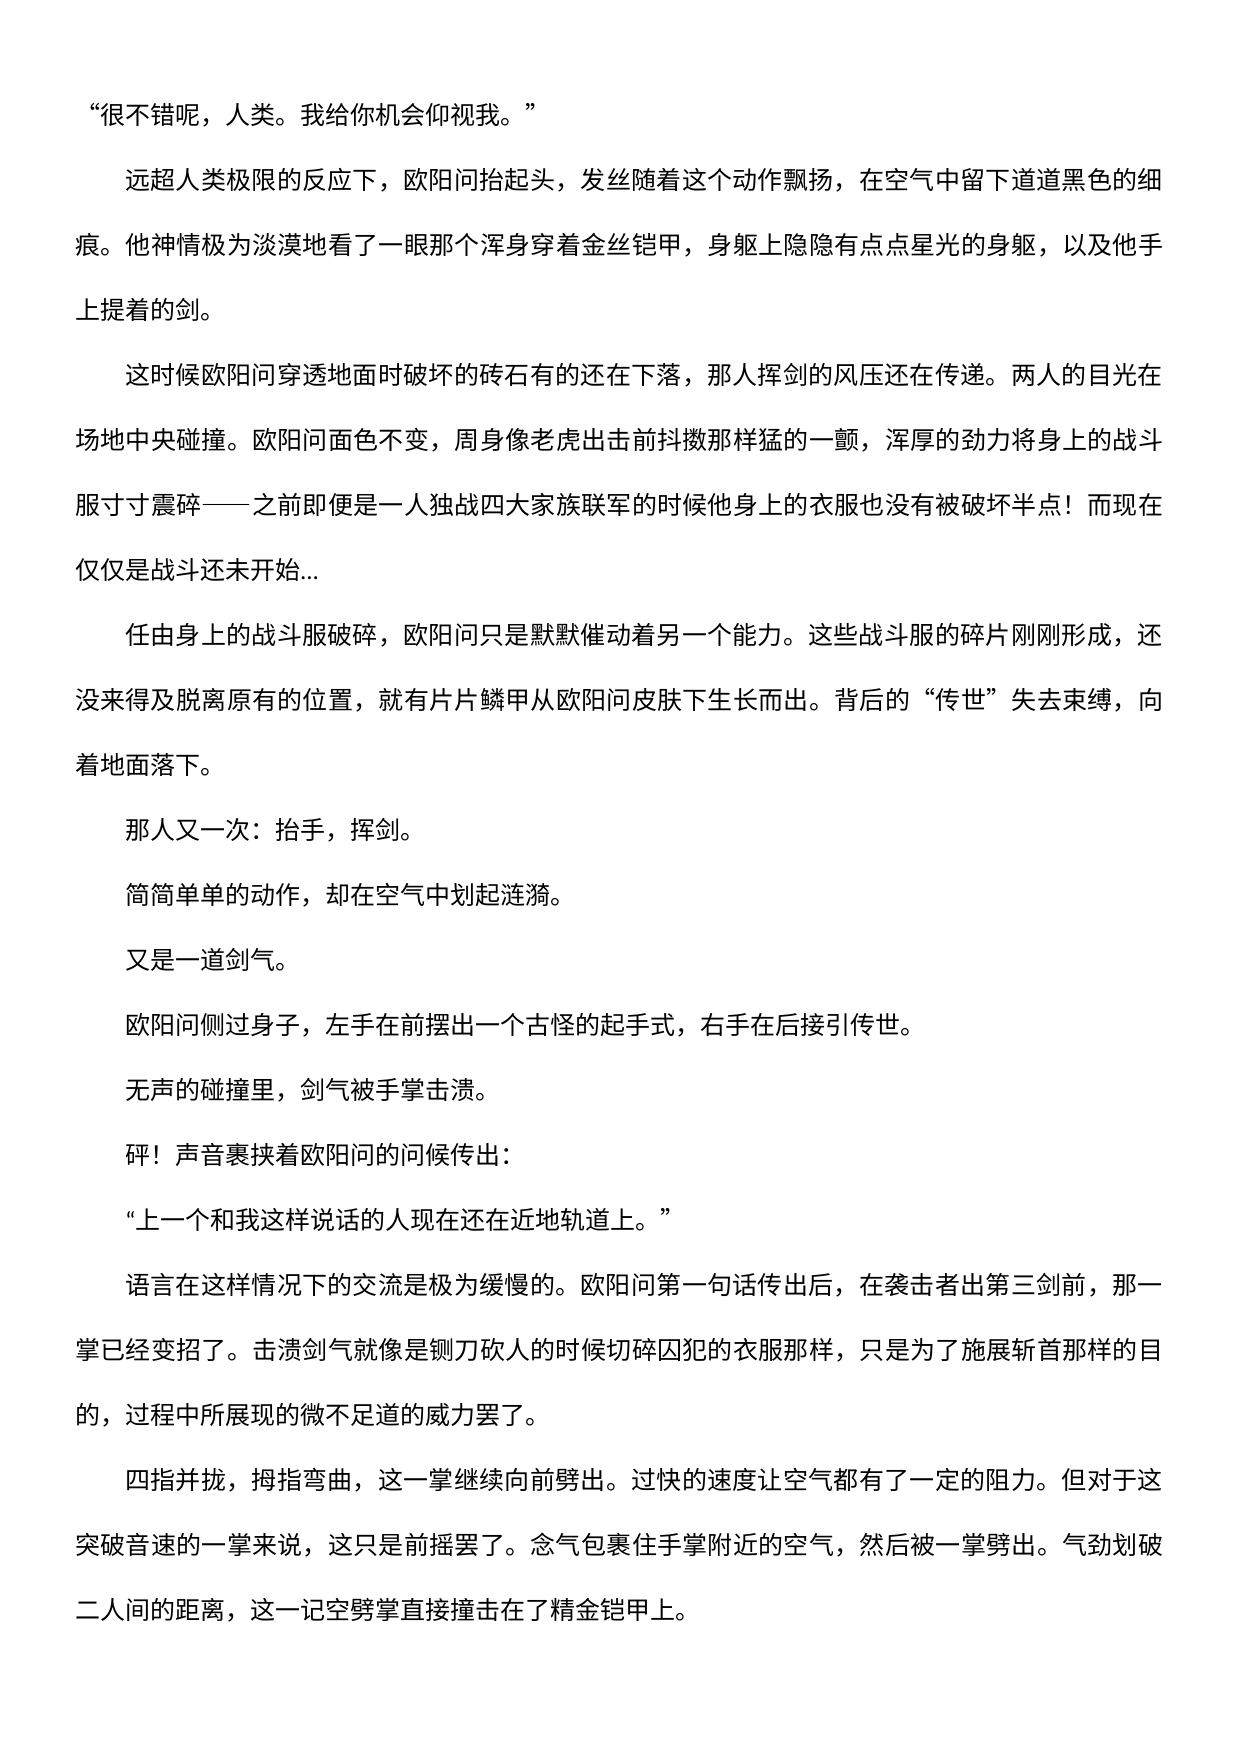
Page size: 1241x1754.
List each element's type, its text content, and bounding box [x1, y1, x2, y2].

text 任由身上的战斗服破碎，欧阳问只是默默催动着另一个能力。这些战斗服的碎片刚刚形成，还没来得及脱离原有的位置，就有片片鳞甲从欧阳问皮肤下生长而出。背后的“传世”失去束缚，向着地面落下。 [75, 601, 1165, 796]
text 远超人类极限的反应下，欧阳问抬起头，发丝随着这个动作飘扬，在空气中留下道道黑色的细痕。他神情极为淡漠地看了一眼那个浑身穿着金丝铠甲，身躯上隐隐有点点星光的身躯，以及他手上提着的剑。 [75, 146, 1165, 341]
text 简简单单的动作，却在空气中划起涟漪。 [75, 861, 1165, 926]
text 语言在这样情况下的交流是极为缓慢的。欧阳问第一句话传出后，在袭击者出第三剑前，那一掌已经变招了。击溃剑气就像是铡刀砍人的时候切碎囚犯的衣服那样，只是为了施展斩首那样的目的，过程中所展现的微不足道的威力罢了。 [75, 1251, 1165, 1446]
text “上一个和我这样说话的人现在还在近地轨道上。” [75, 1186, 1165, 1251]
text 那人又一次：抬手，挥剑。 [75, 796, 1165, 861]
text 欧阳问侧过身子，左手在前摆出一个古怪的起手式，右手在后接引传世。 [75, 991, 1165, 1056]
text 四指并拢，拇指弯曲，这一掌继续向前劈出。过快的速度让空气都有了一定的阻力。但对于这突破音速的一掌来说，这只是前摇罢了。念气包裹住手掌附近的空气，然后被一掌劈出。气劲划破二人间的距离，这一记空劈掌直接撞击在了精金铠甲上。 [75, 1446, 1165, 1641]
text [75, 81, 1165, 146]
text 砰！声音裹挟着欧阳问的问候传出： [75, 1121, 1165, 1186]
text 这时候欧阳问穿透地面时破坏的砖石有的还在下落，那人挥剑的风压还在传递。两人的目光在场地中央碰撞。欧阳问面色不变，周身像老虎出击前抖擞那样猛的一颤，浑厚的劲力将身上的战斗服寸寸震碎——之前即便是一人独战四大家族联军的时候他身上的衣服也没有被破坏半点！而现在仅仅是战斗还未开始... [75, 341, 1165, 601]
text 又是一道剑气。 [75, 926, 1165, 991]
text 无声的碰撞里，剑气被手掌击溃。 [75, 1056, 1165, 1121]
